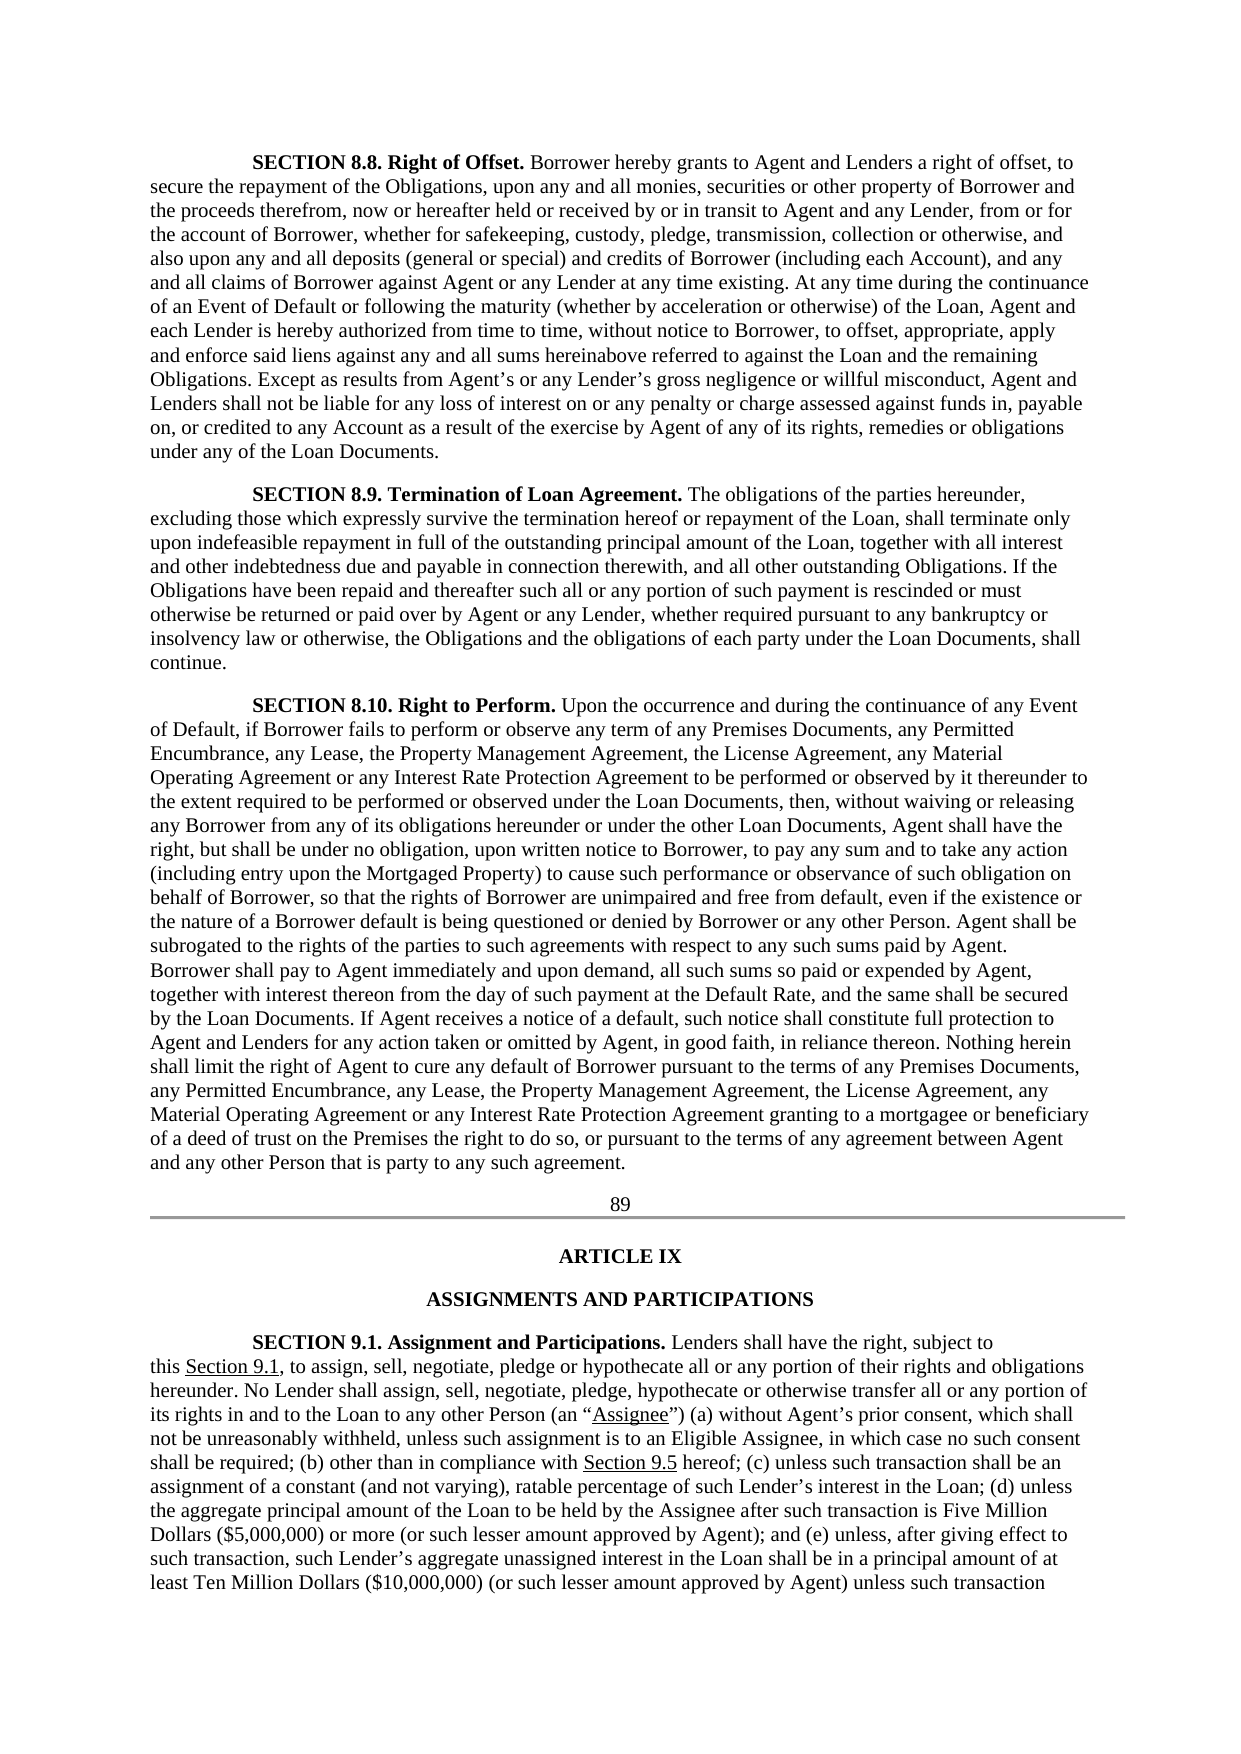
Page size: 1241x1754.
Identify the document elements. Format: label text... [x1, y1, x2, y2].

text SECTION 8.10. Right to Perform. Upon the occurrence and during the continuance of any Event of Default, if Borrower fails to perform or observe any term of any Premises Documents, any Permitted Encumbrance, any Lease, the Property Management Agreement, the License Agreement, any Material Operating Agreement or any Interest Rate Protection Agreement to be performed or observed by it thereunder to the extent required to be performed or observed under the Loan Documents, then, without waiving or releasing any Borrower from any of its obligations hereunder or under the other Loan Documents, Agent shall have the right, but shall be under no obligation, upon written notice to Borrower, to pay any sum and to take any action (including entry upon the Mortgaged Property) to cause such performance or observance of such obligation on behalf of Borrower, so that the rights of Borrower are unimpaired and free from default, even if the existence or the nature of a Borrower default is being questioned or denied by Borrower or any other Person. Agent shall be subrogated to the rights of the parties to such agreements with respect to any such sums paid by Agent. Borrower shall pay to Agent immediately and upon demand, all such sums so paid or expended by Agent, together with interest thereon from the day of such payment at the Default Rate, and the same shall be secured by the Loan Documents. If Agent receives a notice of a default, such notice shall constitute full protection to Agent and Lenders for any action taken or omitted by Agent, in good faith, in reliance thereon. Nothing herein shall limit the right of Agent to cure any default of Borrower pursuant to the terms of any Premises Documents, any Permitted Encumbrance, any Lease, the Property Management Agreement, the License Agreement, any Material Operating Agreement or any Interest Rate Protection Agreement granting to a mortgagee or beneficiary of a deed of trust on the Premises the right to do so, or pursuant to the terms of any agreement between Agent and any other Person that is party to any such agreement. [150, 693, 1090, 1174]
text SECTION 8.8. Right of Offset. Borrower hereby grants to Agent and Lenders a right of offset, to secure the repayment of the Obligations, upon any and all monies, securities or other property of Borrower and the proceeds therefrom, now or hereafter held or received by or in transit to Agent and any Lender, from or for the account of Borrower, whether for safekeeping, custody, pledge, transmission, collection or otherwise, and also upon any and all deposits (general or special) and credits of Borrower (including each Account), and any and all claims of Borrower against Agent or any Lender at any time existing. At any time during the continuance of an Event of Default or following the maturity (whether by acceleration or otherwise) of the Loan, Agent and each Lender is hereby authorized from time to time, without notice to Borrower, to offset, appropriate, apply and enforce said liens against any and all sums hereinabove referred to against the Loan and the remaining Obligations. Except as results from Agent’s or any Lender’s gross negligence or willful misconduct, Agent and Lenders shall not be liable for any loss of interest on or any penalty or charge assessed against funds in, payable on, or credited to any Account as a result of the exercise by Agent of any of its rights, remedies or obligations under any of the Loan Documents. [150, 150, 1090, 463]
text ARTICLE IX [150, 1244, 1090, 1268]
text ASSIGNMENTS AND PARTICIPATIONS [150, 1287, 1090, 1311]
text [150, 1330, 1090, 1594]
text SECTION 8.9. Termination of Loan Agreement. The obligations of the parties hereunder, excluding those which expressly survive the termination hereof or repayment of the Loan, shall terminate only upon indefeasible repayment in full of the outstanding principal amount of the Loan, together with all interest and other indebtedness due and payable in connection therewith, and all other outstanding Obligations. If the Obligations have been repaid and thereafter such all or any portion of such payment is rescinded or must otherwise be returned or paid over by Agent or any Lender, whether required pursuant to any bankruptcy or insolvency law or otherwise, the Obligations and the obligations of each party under the Loan Documents, shall continue. [150, 482, 1090, 674]
text 89 [150, 1192, 1090, 1216]
